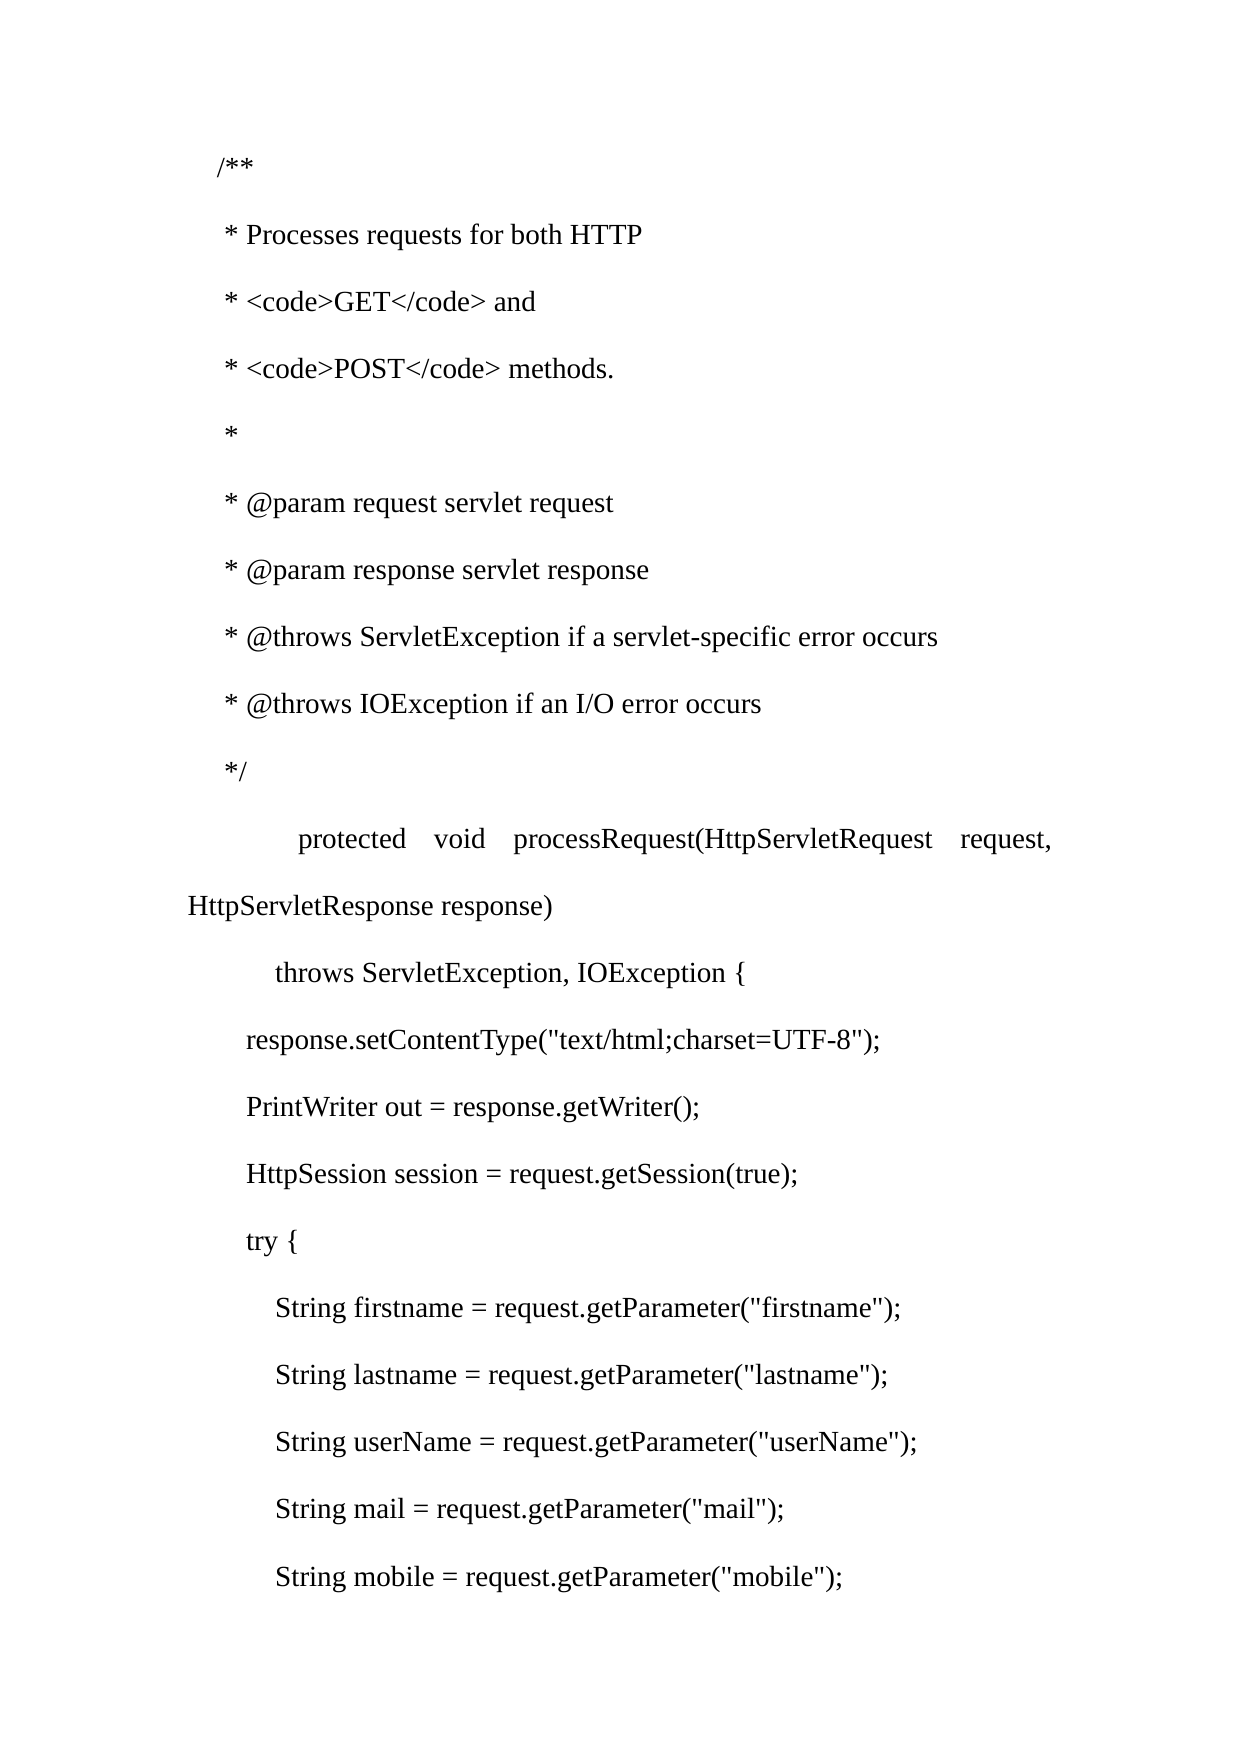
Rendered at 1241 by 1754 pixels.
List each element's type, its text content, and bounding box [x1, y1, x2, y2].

text String firstname = request.getParameter("firstname"); [187, 1290, 1053, 1324]
text String mail = request.getParameter("mail"); [187, 1492, 1053, 1525]
text */ [187, 754, 1053, 787]
text protected void processRequest(HttpServletRequest request, HttpServletResponse response) [187, 821, 1053, 921]
text PrintWriter out = response.getWriter(); [187, 1089, 1053, 1123]
text try { [187, 1223, 1053, 1257]
text * <code>GET</code> and [187, 284, 1053, 318]
text String mobile = request.getParameter("mobile"); [187, 1559, 1053, 1592]
text * @throws ServletException if a servlet-specific error occurs [187, 619, 1053, 653]
text throws ServletException, IOException { [187, 955, 1053, 988]
text HttpSession session = request.getSession(true); [187, 1156, 1053, 1190]
text * @param request servlet request [187, 485, 1053, 519]
text /** [187, 150, 1053, 183]
text String userName = request.getParameter("userName"); [187, 1424, 1053, 1458]
text * Processes requests for both HTTP [187, 217, 1053, 251]
text * [187, 418, 1053, 452]
text * @param response servlet response [187, 552, 1053, 586]
text * @throws IOException if an I/O error occurs [187, 687, 1053, 720]
text * <code>POST</code> methods. [187, 351, 1053, 385]
text String lastname = request.getParameter("lastname"); [187, 1357, 1053, 1391]
text response.setContentType("text/html;charset=UTF-8"); [187, 1022, 1053, 1056]
